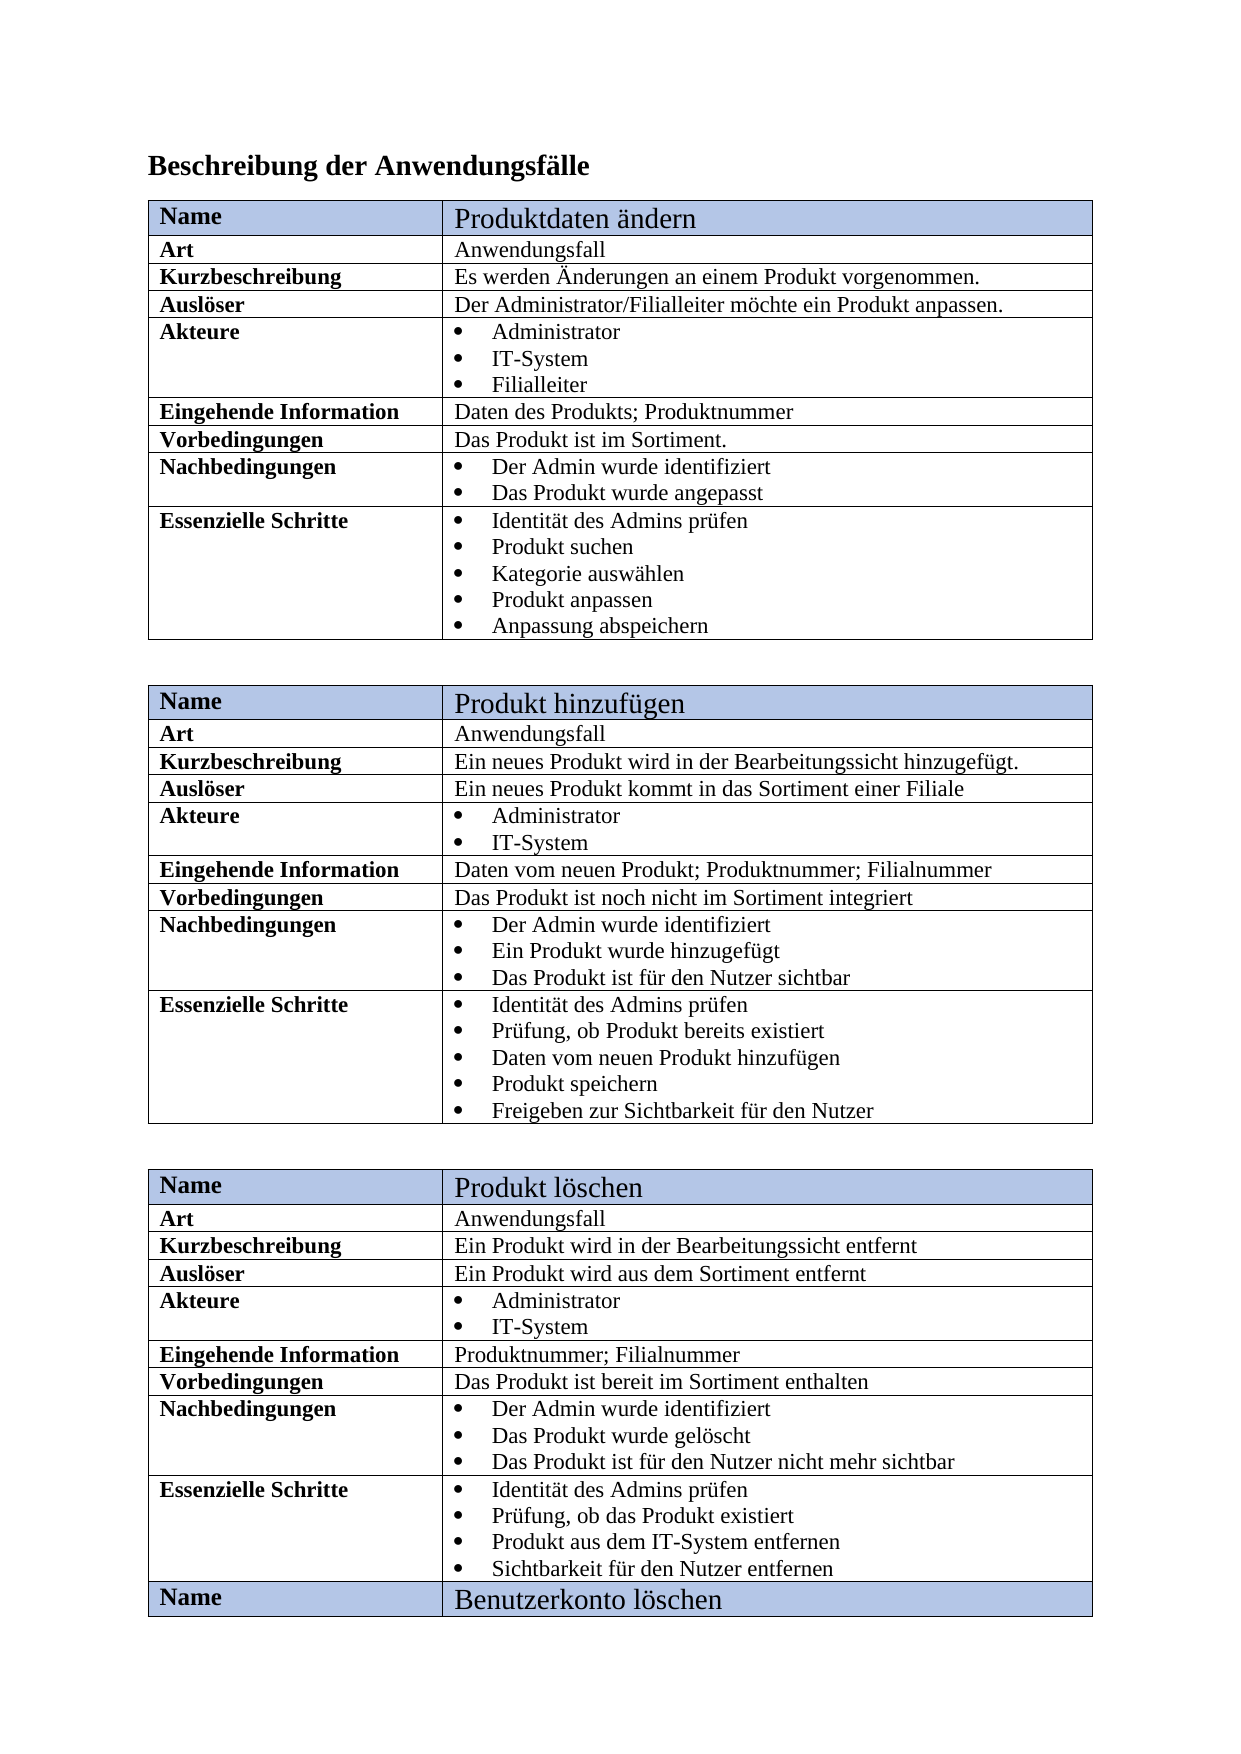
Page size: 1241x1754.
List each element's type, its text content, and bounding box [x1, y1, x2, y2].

table_cell Vorbedingungen [149, 1368, 442, 1394]
table_header Produktdaten ändern [443, 201, 1092, 235]
table_cell Ein neues Produkt kommt in das Sortiment einer Filiale [443, 775, 1092, 802]
table_cell Anwendungsfall [443, 720, 1092, 747]
table_cell Name [149, 1582, 442, 1616]
table_cell Kurzbeschreibung [149, 748, 442, 774]
table_cell Art [149, 236, 442, 262]
table_cell Nachbedingungen [149, 453, 442, 506]
table_cell Auslöser [149, 291, 442, 317]
table_header Name [149, 1170, 442, 1204]
table_cell Kurzbeschreibung [149, 264, 442, 290]
table_cell Anwendungsfall [443, 1205, 1092, 1231]
table_cell Akteure [149, 1287, 442, 1340]
table_cell Vorbedingungen [149, 884, 442, 910]
table_cell Vorbedingungen [149, 426, 442, 452]
table_cell Das Produkt ist im Sortiment. [443, 426, 1092, 452]
table_cell Das Produkt ist bereit im Sortiment enthalten [443, 1368, 1092, 1394]
table_cell Nachbedingungen [149, 1396, 442, 1474]
table_cell Das Produkt ist noch nicht im Sortiment integriert [443, 884, 1092, 910]
table_cell Benutzerkonto löschen [443, 1582, 1092, 1616]
table_cell Eingehende Information [149, 856, 442, 883]
table_cell Art [149, 720, 442, 747]
table_cell Eingehende Information [149, 398, 442, 425]
table_cell Ein Produkt wird aus dem Sortiment entfernt [443, 1260, 1092, 1286]
table_cell Akteure [149, 803, 442, 855]
table_cell Der Admin wurde identifiziert Ein Produkt wurde hinzugefügt Das Produkt ist für den Nutzer sichtbar [443, 911, 1092, 990]
table_cell Der Admin wurde identifiziert Das Produkt wurde angepasst [443, 453, 1092, 506]
table_header Name [149, 686, 442, 719]
table_cell Essenzielle Schritte [149, 991, 442, 1123]
table_header Produkt hinzufügen [443, 686, 1092, 719]
table_cell Nachbedingungen [149, 911, 442, 990]
table_cell Essenzielle Schritte [149, 507, 442, 639]
table_cell Administrator IT-System [443, 803, 1092, 855]
table_cell Art [149, 1205, 442, 1231]
table_cell Daten des Produkts; Produktnummer [443, 398, 1092, 425]
table_cell Der Administrator/Filialleiter möchte ein Produkt anpassen. [443, 291, 1092, 317]
table_cell Essenzielle Schritte [149, 1476, 442, 1581]
table_cell Identität des Admins prüfen Prüfung, ob das Produkt existiert Produkt aus dem IT-System entfernen Sichtbarkeit für den Nutzer entfernen [443, 1476, 1092, 1581]
table_cell Eingehende Information [149, 1341, 442, 1367]
table_cell Anwendungsfall [443, 236, 1092, 262]
table_cell Identität des Admins prüfen Produkt suchen Kategorie auswählen Produkt anpassen Anpassung abspeichern [443, 507, 1092, 639]
table_cell Akteure [149, 318, 442, 397]
table_cell Produktnummer; Filialnummer [443, 1341, 1092, 1367]
table_cell Administrator IT-System [443, 1287, 1092, 1340]
table_cell Auslöser [149, 775, 442, 802]
table_cell Daten vom neuen Produkt; Produktnummer; Filialnummer [443, 856, 1092, 883]
table_cell Es werden Änderungen an einem Produkt vorgenommen. [443, 264, 1092, 290]
table_cell Auslöser [149, 1260, 442, 1286]
table_header Name [149, 201, 442, 235]
table_cell Der Admin wurde identifiziert Das Produkt wurde gelöscht Das Produkt ist für den Nutzer nicht mehr sichtbar [443, 1396, 1092, 1474]
table_cell Ein neues Produkt wird in der Bearbeitungssicht hinzugefügt. [443, 748, 1092, 774]
text Beschreibung der Anwendungsfälle [148, 148, 1093, 181]
table_cell Identität des Admins prüfen Prüfung, ob Produkt bereits existiert Daten vom neuen Produkt hinzufügen Produkt speichern Freigeben zur Sichtbarkeit für den Nutzer [443, 991, 1092, 1123]
table_cell Administrator IT-System Filialleiter [443, 318, 1092, 397]
table_cell Ein Produkt wird in der Bearbeitungssicht entfernt [443, 1232, 1092, 1258]
table_header Produkt löschen [443, 1170, 1092, 1204]
table_cell Kurzbeschreibung [149, 1232, 442, 1258]
